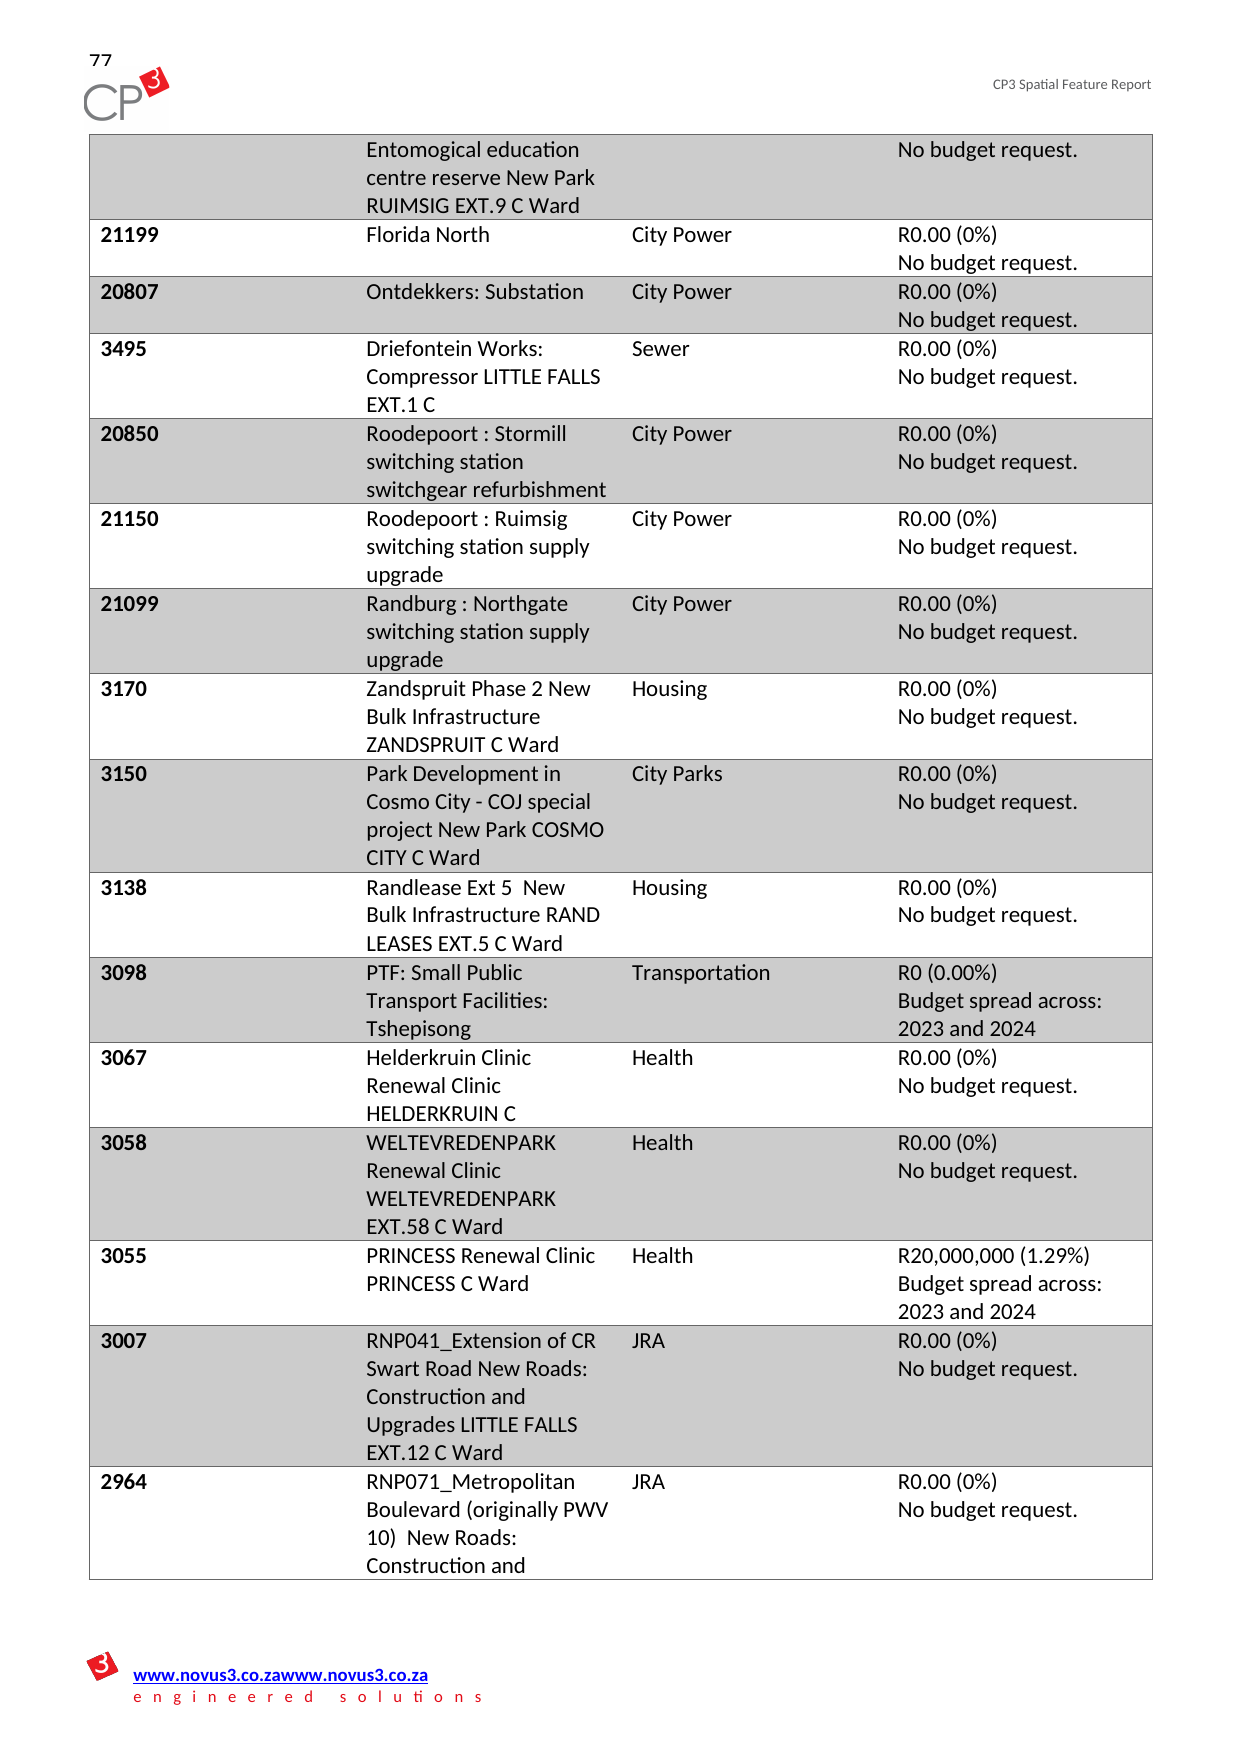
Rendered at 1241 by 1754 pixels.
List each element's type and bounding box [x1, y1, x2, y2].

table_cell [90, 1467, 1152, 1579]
picture [86, 1651, 119, 1681]
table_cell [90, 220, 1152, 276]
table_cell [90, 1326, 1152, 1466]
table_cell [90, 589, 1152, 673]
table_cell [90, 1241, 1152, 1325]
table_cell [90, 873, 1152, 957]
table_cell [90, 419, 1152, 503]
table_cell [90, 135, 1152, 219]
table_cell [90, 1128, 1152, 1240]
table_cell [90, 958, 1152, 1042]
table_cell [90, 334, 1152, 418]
picture [83, 66, 170, 132]
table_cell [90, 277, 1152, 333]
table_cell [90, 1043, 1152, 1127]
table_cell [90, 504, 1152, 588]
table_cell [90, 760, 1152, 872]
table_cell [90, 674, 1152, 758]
